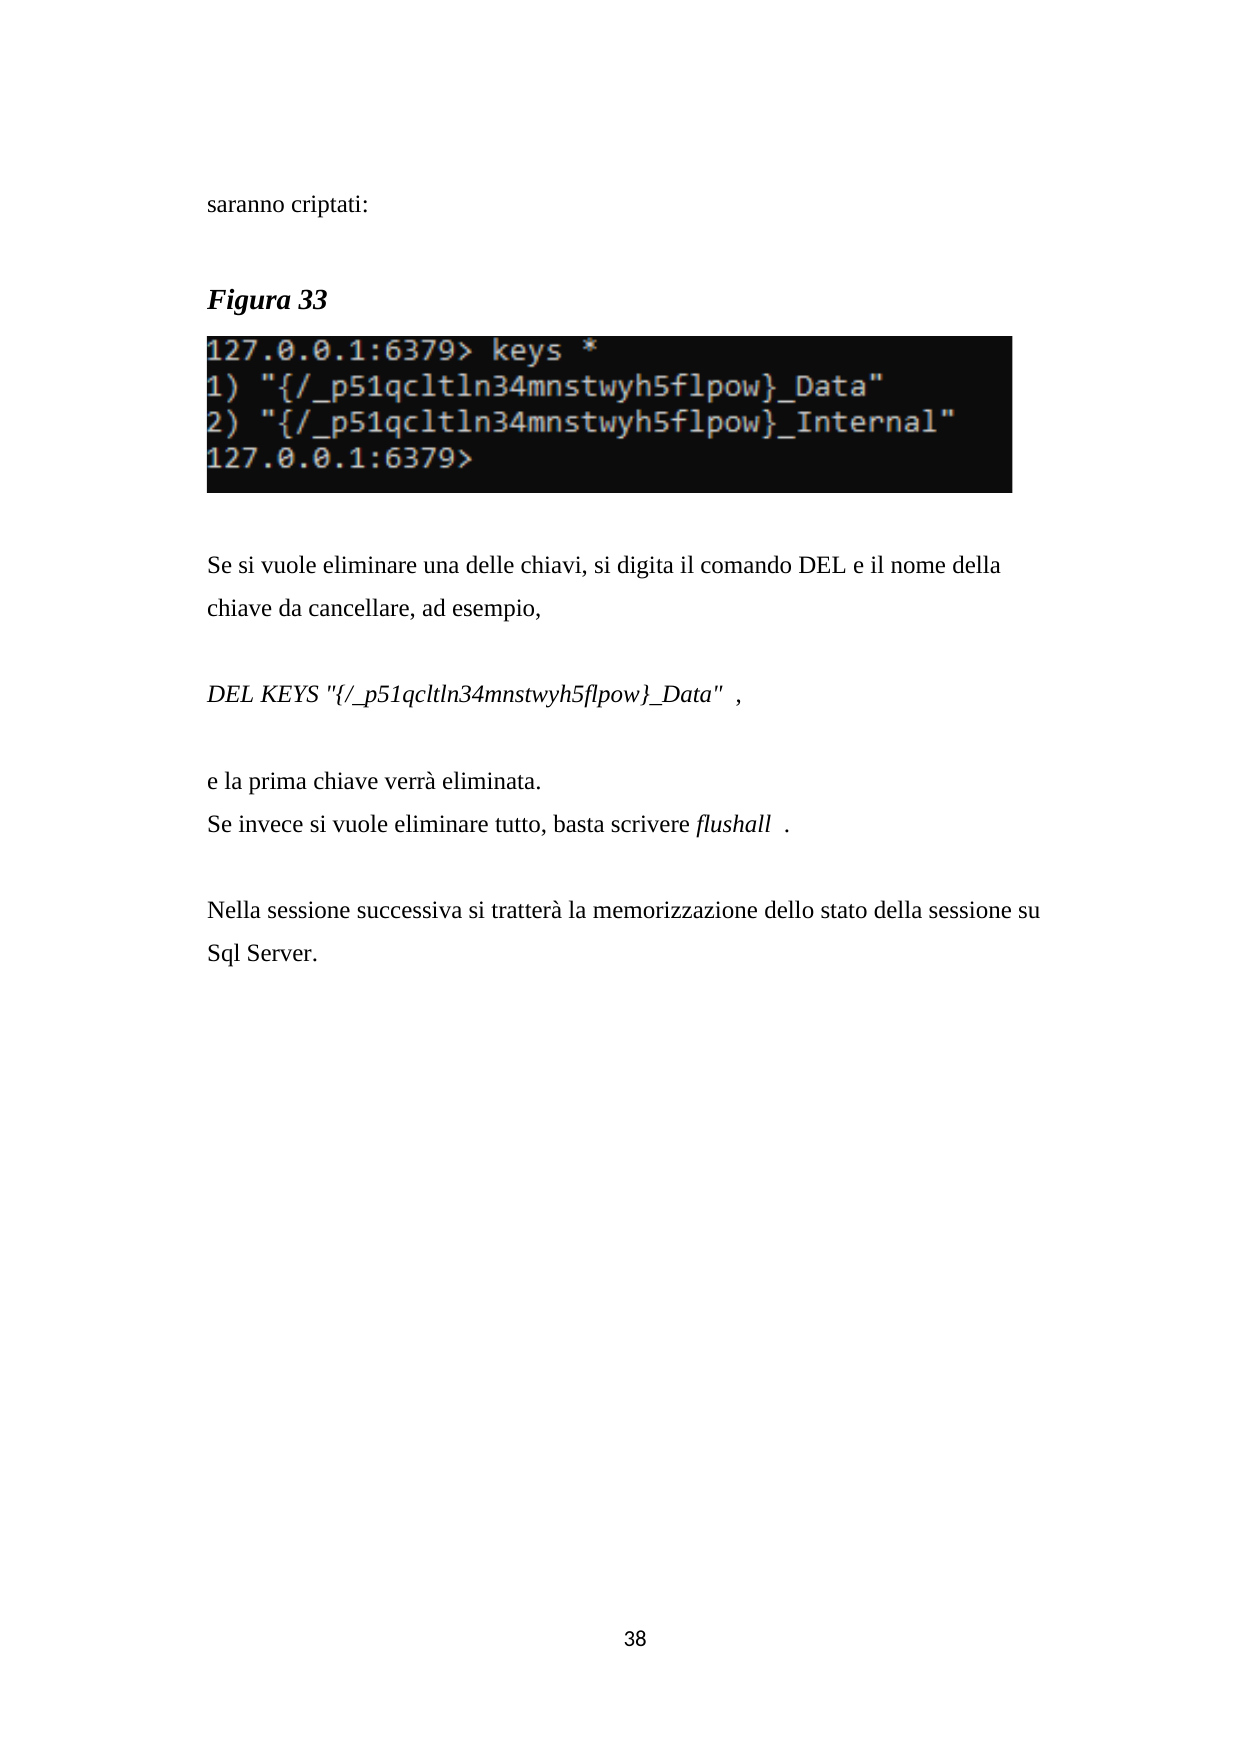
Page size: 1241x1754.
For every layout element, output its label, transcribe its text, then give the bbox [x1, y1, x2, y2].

text Se invece si vuole eliminare tutto, basta scrivere flushall . [207, 809, 1063, 838]
text Nella sessione successiva si tratterà la memorizzazione dello stato della sessione su Sql Server. [207, 895, 1063, 967]
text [207, 189, 1063, 218]
text Se si vuole eliminare una delle chiavi, si digita il comando DEL e il nome della chiave da cancellare, ad esempio, [207, 550, 1063, 622]
picture [206, 336, 1013, 493]
text e la prima chiave verrà eliminata. [207, 766, 1063, 794]
text DEL KEYS "{/_p51qcltln34mnstwyh5flpow}_Data" , [207, 679, 1063, 708]
